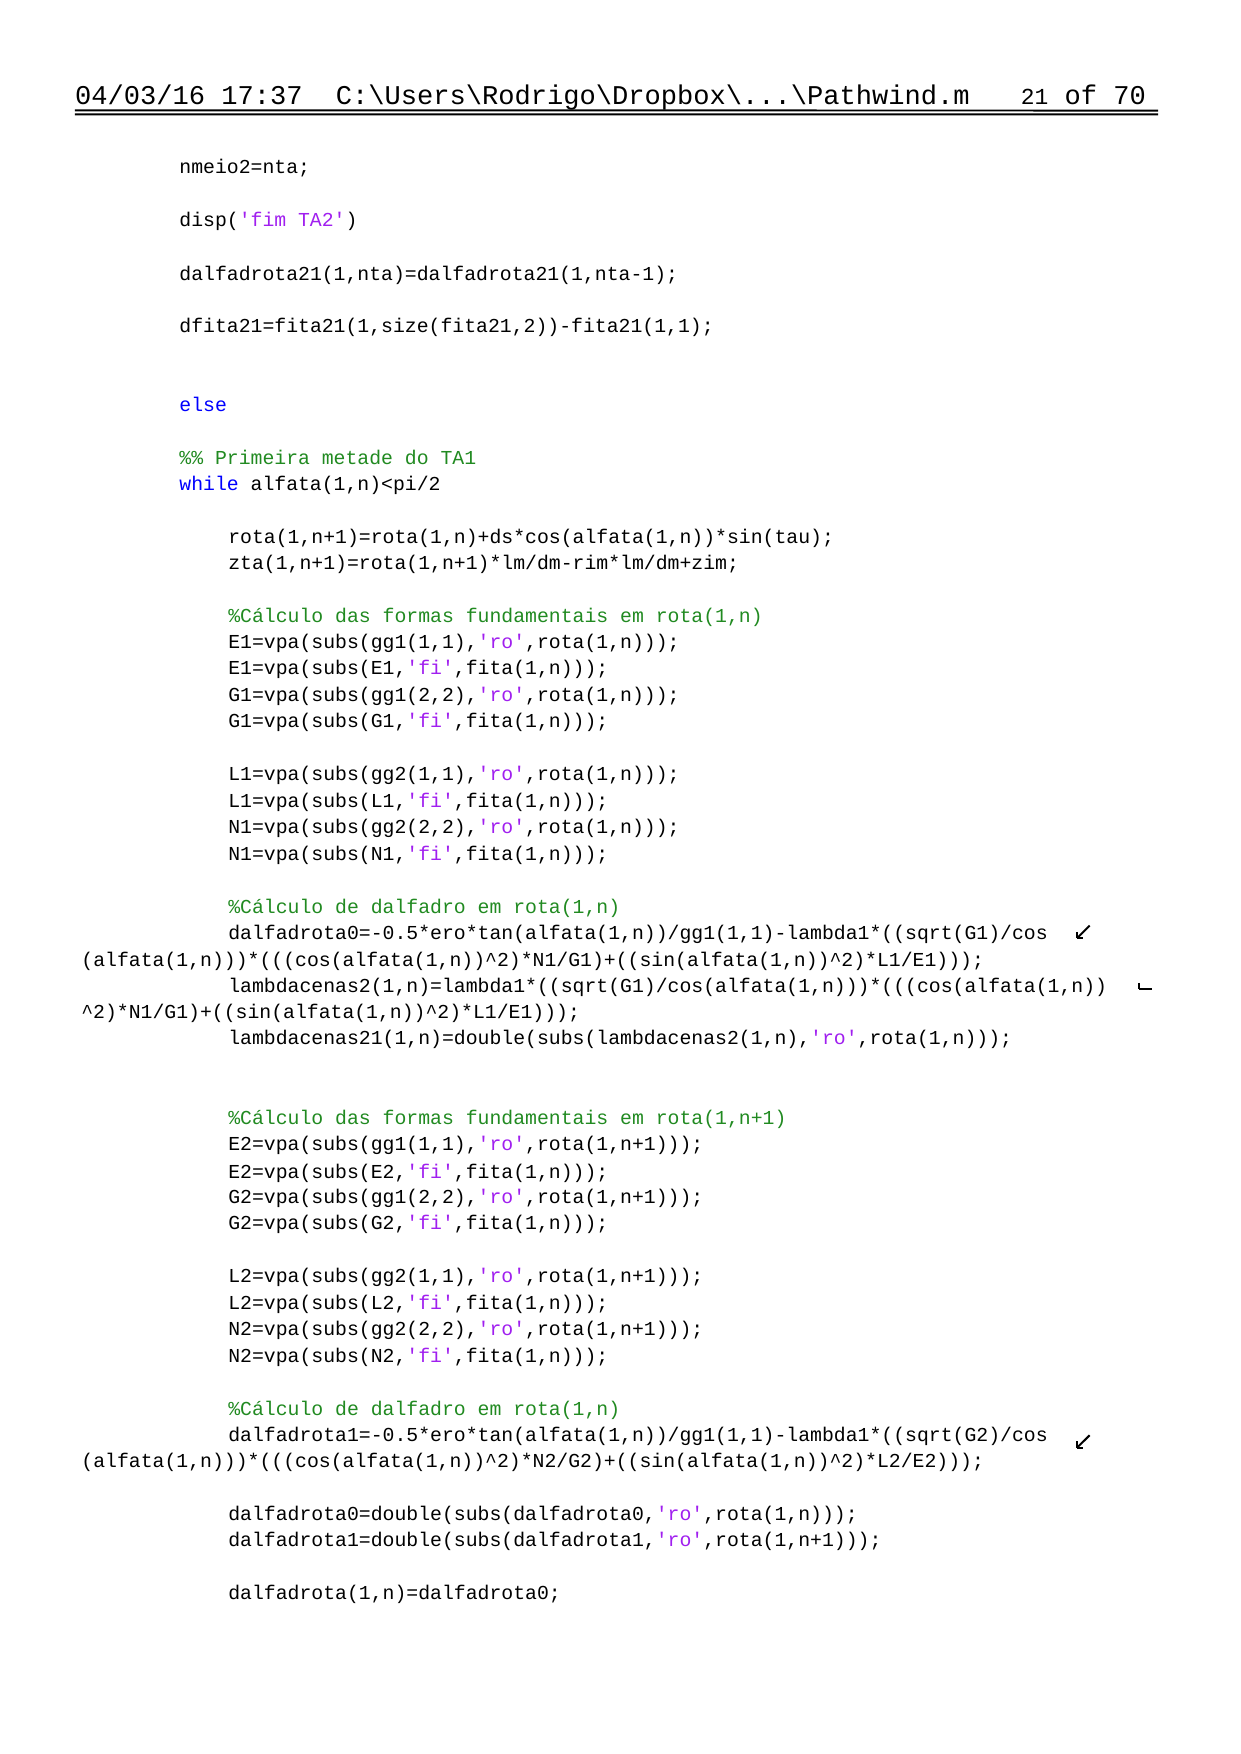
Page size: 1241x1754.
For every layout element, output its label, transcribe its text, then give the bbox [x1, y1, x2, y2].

text ^2)*N1/G1)+((sin(alfata(1,n))^2)*L1/E1))); lambdacenas21(1,n)=double(subs(lambdacenas2(1,n),'ro',rota(1,n))); [81, 1002, 1161, 1051]
text %% Primeira metade do TA1 while alfata(1,n)<pi/2 [179, 448, 533, 496]
text dalfadrota0=double(subs(dalfadrota0,'ro',rota(1,n))); dalfadrota1=double(subs(dalfadrota1,'ro',rota(1,n+1))); [228, 1504, 1161, 1553]
text G2=vpa(subs(gg1(2,2),'ro',rota(1,n+1))); [228, 1187, 1161, 1209]
text G2=vpa(subs(G2,'fi',fita(1,n))); [228, 1213, 1161, 1236]
text else [179, 395, 1161, 417]
text N1=vpa(subs(N1,'fi',fita(1,n))); [228, 844, 1161, 866]
text %Cálculo de dalfadro em rota(1,n) [228, 897, 1161, 919]
text L2=vpa(subs(gg2(1,1),'ro',rota(1,n+1))); [228, 1266, 1161, 1288]
text lambdacenas2(1,n)=lambda1*((sqrt(G1)/cos(alfata(1,n)))*(((cos(alfata(1,n)) [228, 976, 1161, 998]
text %Cálculo das formas fundamentais em rota(1,n) E1=vpa(subs(gg1(1,1),'ro',rota(1,n))); [228, 606, 1161, 654]
text G1=vpa(subs(G1,'fi',fita(1,n))); [228, 711, 1161, 734]
text rota(1,n+1)=rota(1,n)+ds*cos(alfata(1,n))*sin(tau); zta(1,n+1)=rota(1,n+1)*lm/dm-rim*lm/dm+zim; [228, 527, 853, 576]
text N2=vpa(subs(N2,'fi',fita(1,n))); [228, 1346, 1161, 1368]
text N1=vpa(subs(gg2(2,2),'ro',rota(1,n))); [228, 817, 1161, 839]
text nmeio2=nta; disp('fim TA2') [179, 157, 400, 233]
text %Cálculo das formas fundamentais em rota(1,n+1) E2=vpa(subs(gg1(1,1),'ro',rota(1,n+1))); [228, 1108, 1161, 1156]
text dalfadrota1=-0.5*ero*tan(alfata(1,n))/gg1(1,1)-lambda1*((sqrt(G2)/cos (alfata(1,n)))*(((cos(alfata(1,n))^2)*N2/G2)+((sin(alfata(1,n))^2)*L2/E2))); [81, 1425, 1161, 1474]
text dalfadrota0=-0.5*ero*tan(alfata(1,n))/gg1(1,1)-lambda1*((sqrt(G1)/cos (alfata(1,n)))*(((cos(alfata(1,n))^2)*N1/G1)+((sin(alfata(1,n))^2)*L1/E1))); [81, 923, 1161, 972]
text dalfadrota(1,n)=dalfadrota0; [228, 1583, 1161, 1605]
text L1=vpa(subs(L1,'fi',fita(1,n))); [228, 791, 1161, 813]
text %Cálculo de dalfadro em rota(1,n) [228, 1398, 1161, 1421]
text G1=vpa(subs(gg1(2,2),'ro',rota(1,n))); [228, 685, 1161, 707]
text E2=vpa(subs(E2,'fi',fita(1,n))); [228, 1160, 1161, 1183]
text E1=vpa(subs(E1,'fi',fita(1,n))); [228, 658, 1161, 681]
text L1=vpa(subs(gg2(1,1),'ro',rota(1,n))); [228, 764, 1161, 787]
text L2=vpa(subs(L2,'fi',fita(1,n))); [228, 1293, 1161, 1315]
text N2=vpa(subs(gg2(2,2),'ro',rota(1,n+1))); [228, 1319, 1161, 1341]
text dalfadrota21(1,nta)=dalfadrota21(1,nta-1); dfita21=fita21(1,size(fita21,2))-fita21(1,1); [179, 263, 731, 338]
